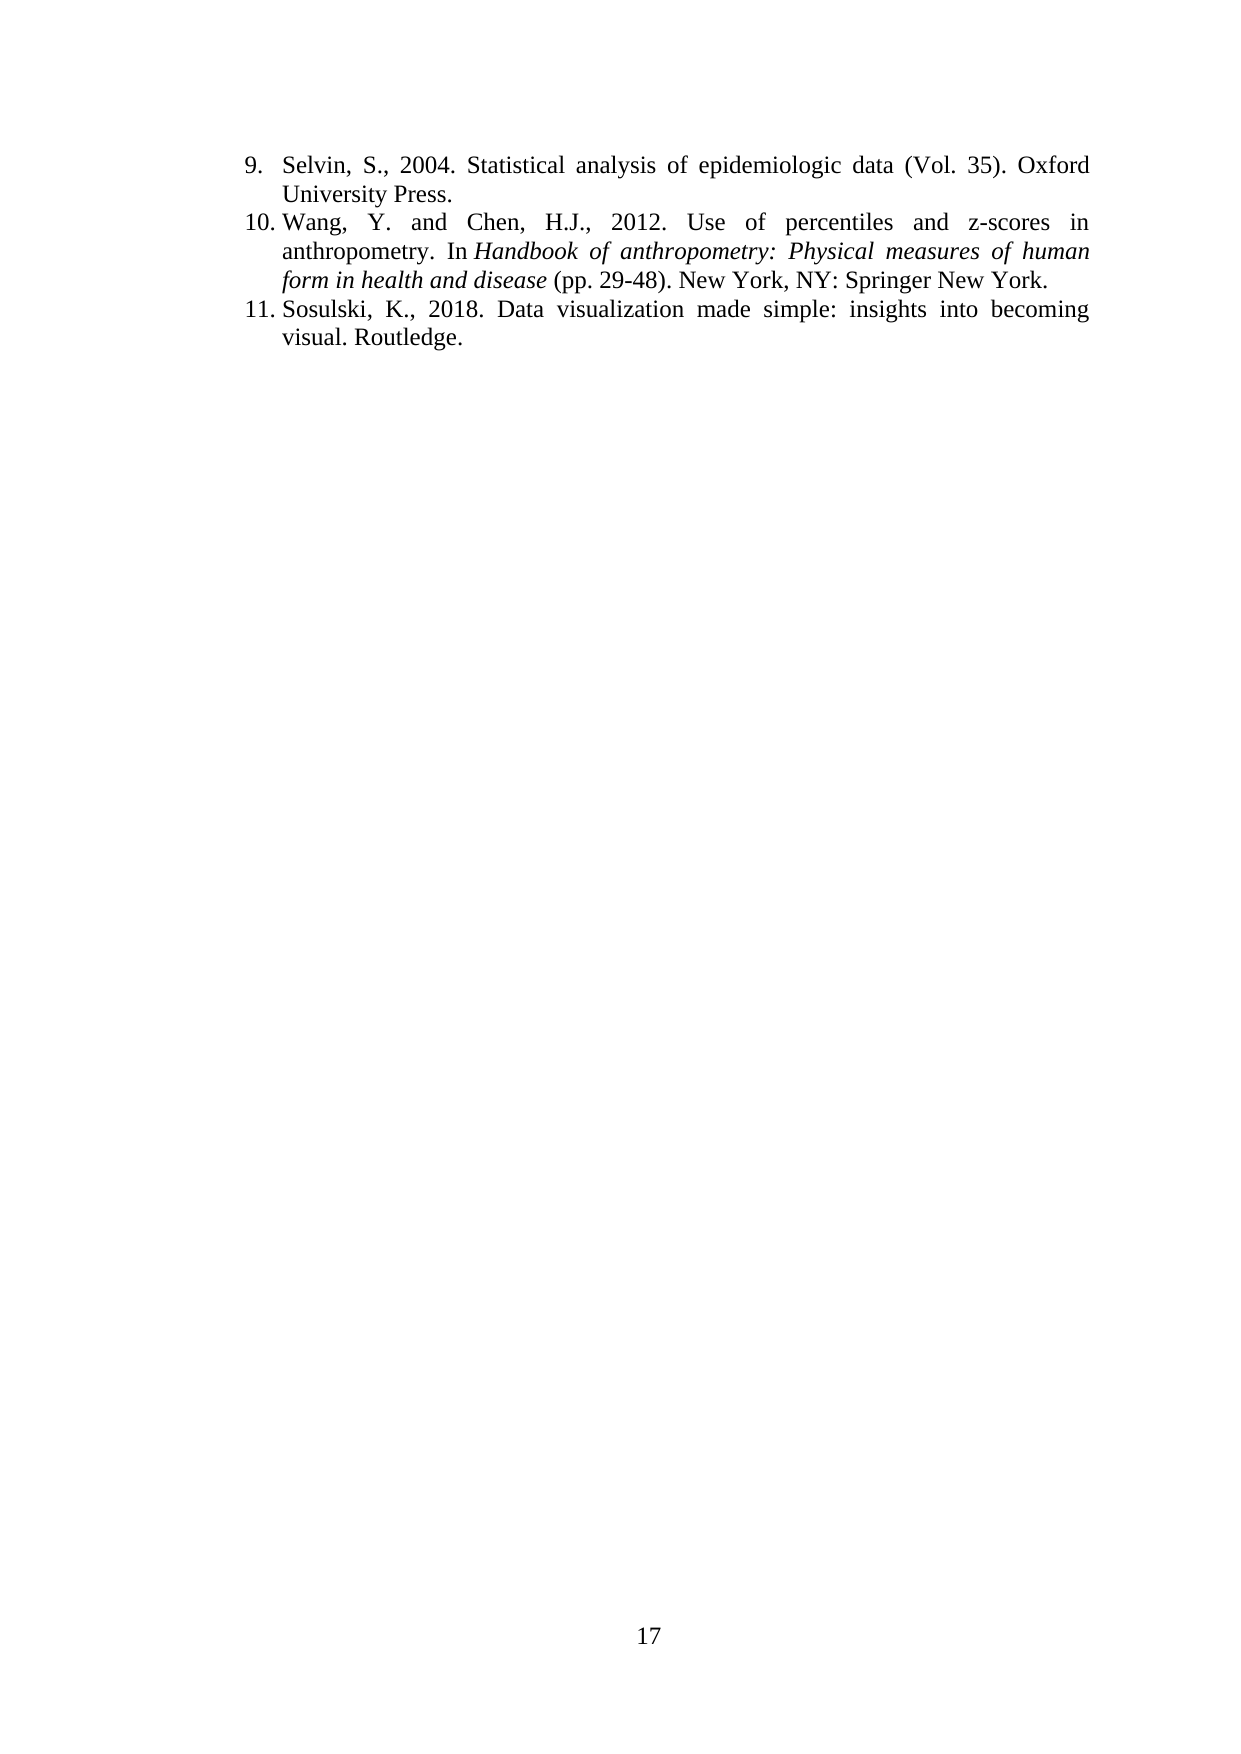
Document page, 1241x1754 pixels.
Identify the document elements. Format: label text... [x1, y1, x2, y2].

list Selvin, S., 2004. Statistical analysis of epidemiologic data (Vol. 35). Oxford University Press. [244, 150, 1090, 207]
list Sosulski, K., 2018. Data visualization made simple: insights into becoming visual. Routledge. [244, 294, 1090, 351]
list Wang, Y. and Chen, H.J., 2012. Use of percentiles and z-scores in anthropometry. In Handbook of anthropometry: Physical measures of human form in health and disease (pp. 29-48). New York, NY: Springer New York. [244, 207, 1090, 294]
